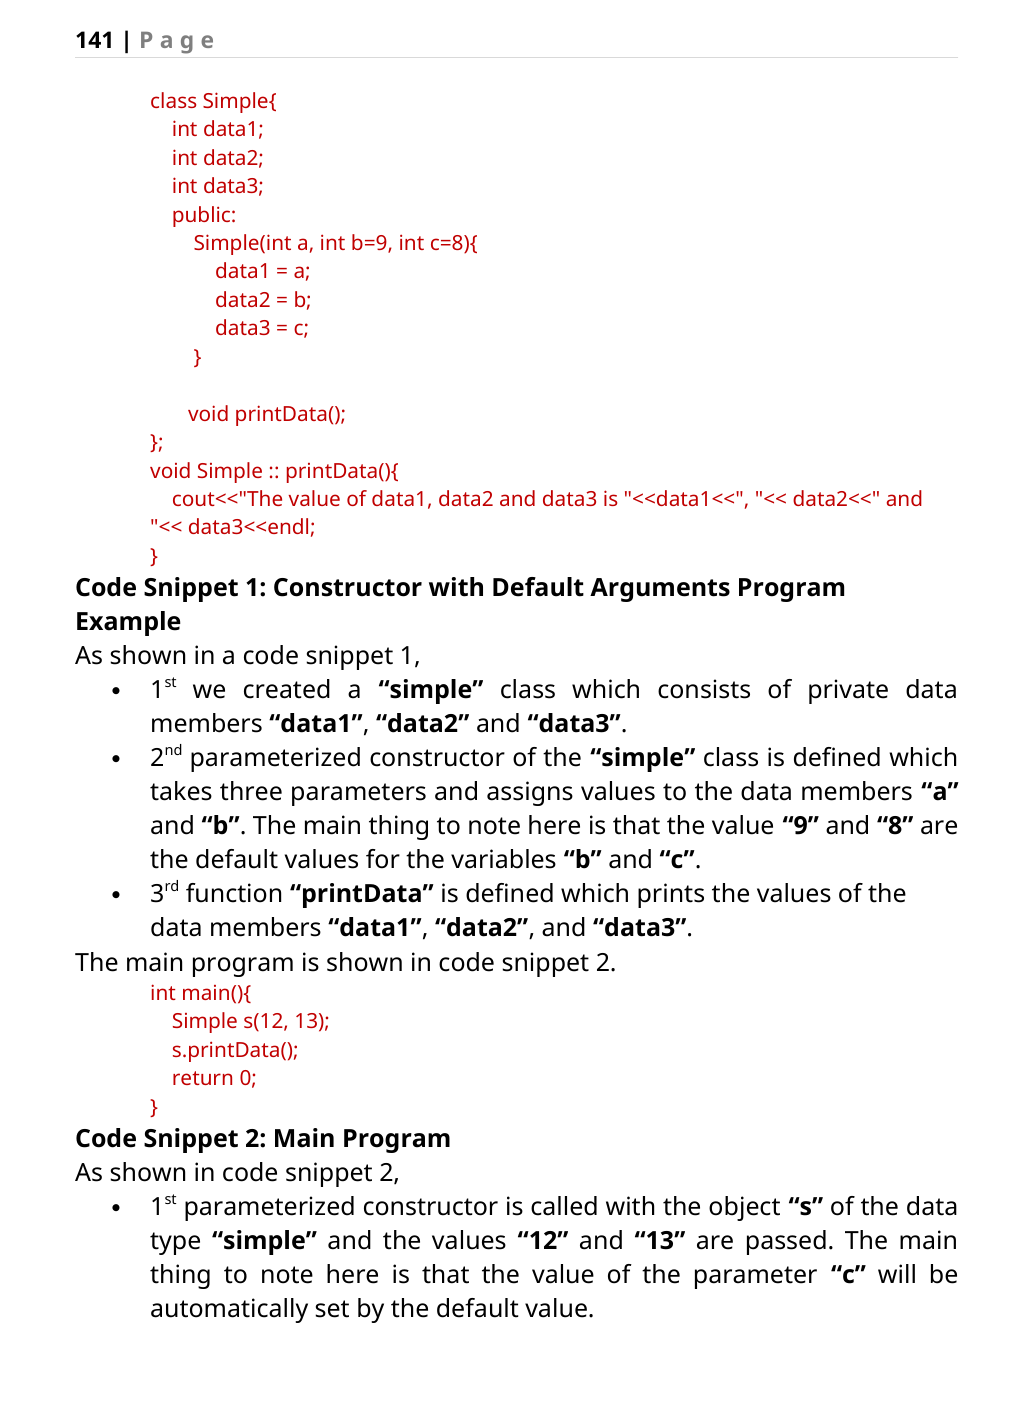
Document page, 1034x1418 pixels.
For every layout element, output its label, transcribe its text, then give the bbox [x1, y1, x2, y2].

text Code Snippet 2: Main Program [75, 1120, 958, 1154]
text data2 = b; [150, 285, 958, 313]
list 3rd function “printData” is defined which prints the values of the data members “data1”, “data2”, and “data3”. [112, 876, 958, 944]
text int main(){ [150, 978, 958, 1007]
text void Simple :: printData(){ [150, 456, 958, 484]
text cout<<"The value of data1, data2 and data3 is "<<data1<<", "<< data2<<" and "<< data3<<endl; [150, 484, 958, 541]
text return 0; [150, 1063, 958, 1092]
text public: [150, 200, 958, 228]
text Simple s(12, 13); [150, 1007, 958, 1035]
text As shown in code snippet 2, [75, 1154, 958, 1188]
text Simple(int a, int b=9, int c=8){ [150, 228, 958, 257]
list 1st parameterized constructor is called with the object “s” of the data type “simple” and the values “12” and “13” are passed. The main thing to note here is that the value of the parameter “c” will be automatically set by the default value. [112, 1188, 958, 1325]
text } [150, 342, 958, 370]
text } [150, 1092, 958, 1120]
text s.printData(); [150, 1035, 958, 1063]
text As shown in a code snippet 1, [75, 638, 958, 672]
text } [150, 541, 958, 569]
text int data3; [150, 171, 958, 200]
list 1st we created a “simple” class which consists of private data members “data1”, “data2” and “data3”. [112, 672, 958, 740]
list 2nd parameterized constructor of the “simple” class is defined which takes three parameters and assigns values to the data members “a” and “b”. The main thing to note here is that the value “9” and “8” are the default values for the variables “b” and “c”. [112, 740, 958, 876]
text int data2; [150, 143, 958, 171]
text }; [150, 427, 958, 456]
text class Simple{ [150, 86, 958, 114]
text data3 = c; [150, 313, 958, 342]
text int data1; [150, 114, 958, 143]
text The main program is shown in code snippet 2. [75, 944, 958, 978]
text void printData(); [150, 399, 958, 427]
text Code Snippet 1: Constructor with Default Arguments Program Example [75, 569, 958, 638]
text data1 = a; [150, 257, 958, 285]
